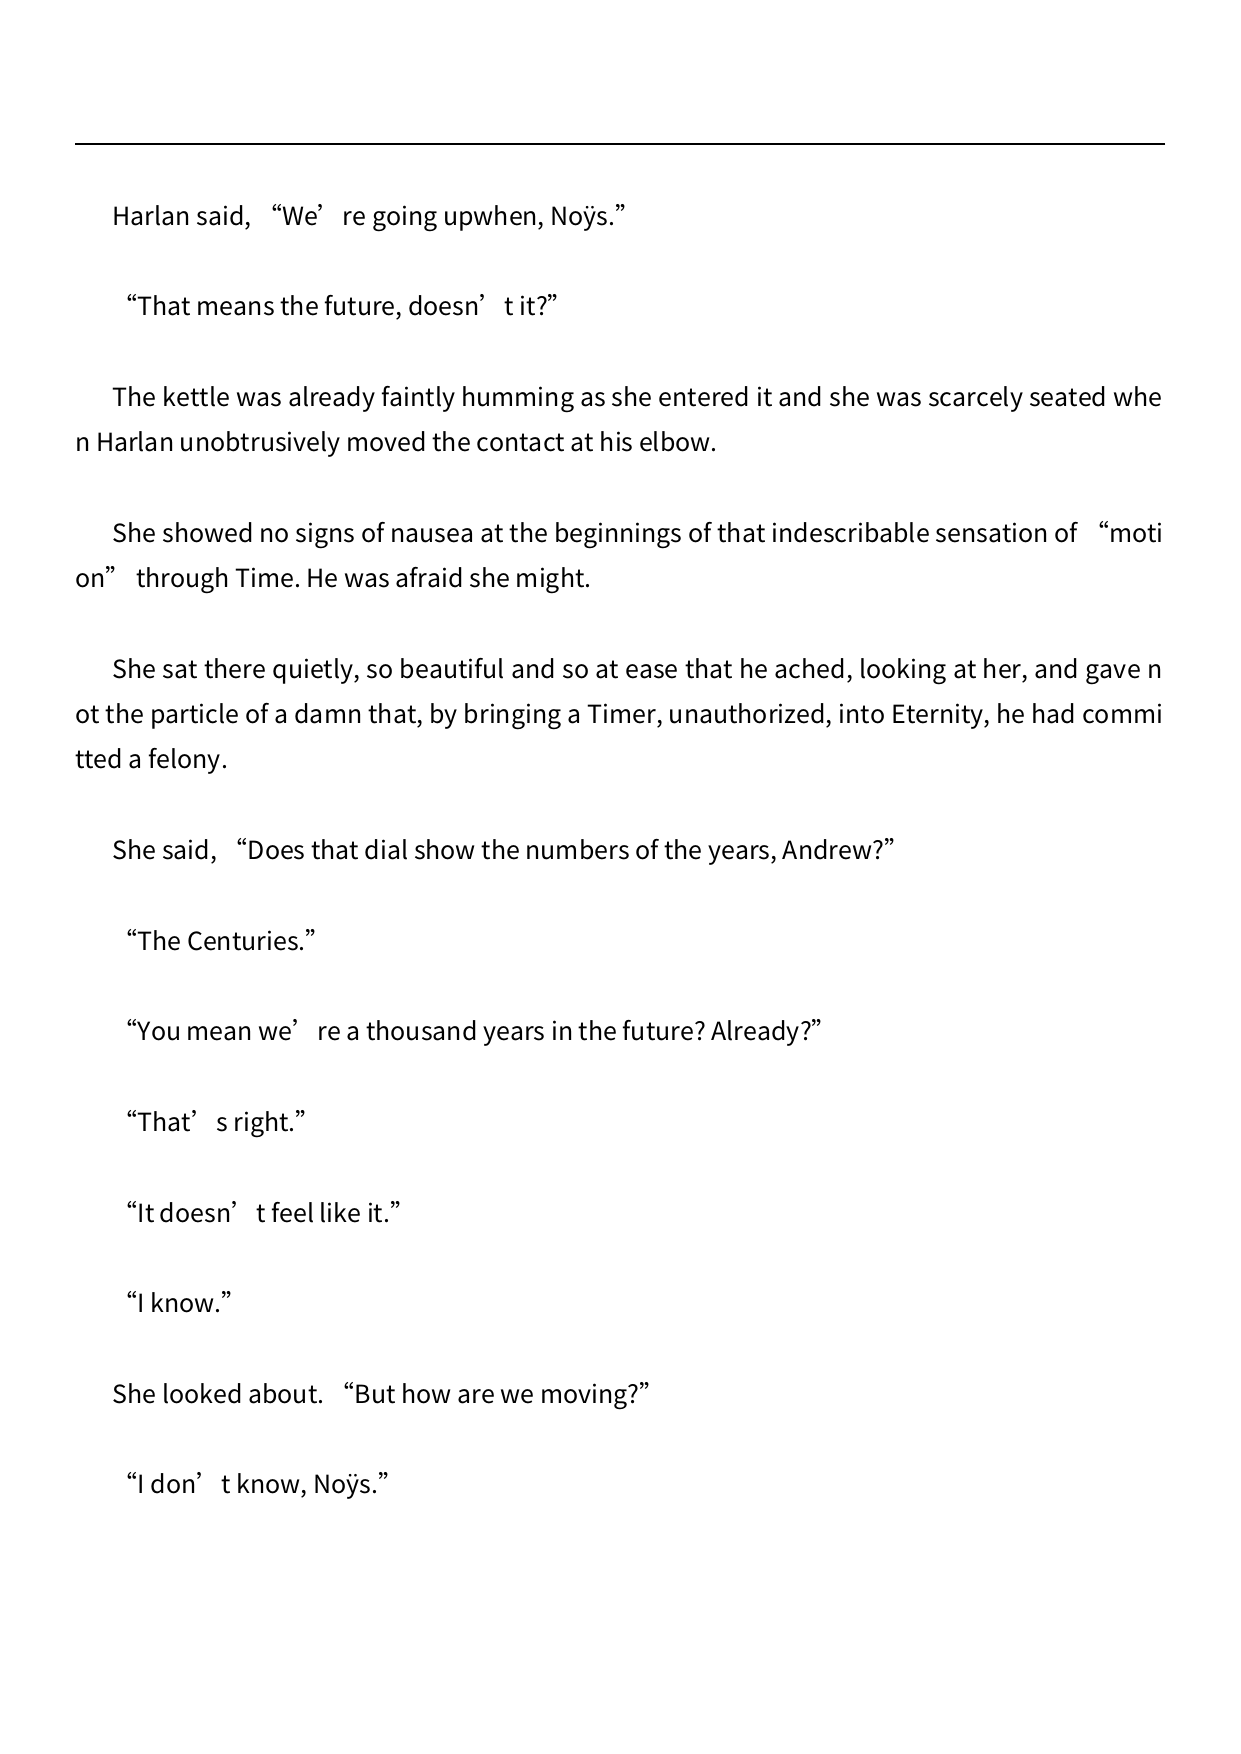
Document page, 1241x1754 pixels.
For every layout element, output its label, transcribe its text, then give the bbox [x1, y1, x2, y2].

text “I don’t know, Noÿs.” [75, 1461, 1165, 1506]
text “I know.” [75, 1279, 1165, 1324]
text She said, “Does that dial show the numbers of the years, Andrew?” [75, 826, 1165, 871]
text She looked about. “But how are we moving?” [75, 1370, 1165, 1415]
text “That means the future, doesn’t it?” [75, 282, 1165, 328]
text “The Centuries.” [75, 917, 1165, 962]
text She sat there quietly, so beautiful and so at ease that he ached, looking at her, and gave not the particle of a damn that, by bringing a Timer, unauthorized, into Eternity, he had committed a felony. [75, 645, 1165, 781]
text “That’s right.” [75, 1098, 1165, 1143]
text The kettle was already faintly humming as she entered it and she was scarcely seated when Harlan unobtrusively moved the contact at his elbow. [75, 373, 1165, 464]
text She showed no signs of nausea at the beginnings of that indescribable sensation of “motion” through Time. He was afraid she might. [75, 509, 1165, 599]
text Harlan said, “We’re going upwhen, Noÿs.” [75, 192, 1165, 237]
text “It doesn’t feel like it.” [75, 1189, 1165, 1234]
text “You mean we’re a thousand years in the future? Already?” [75, 1007, 1165, 1053]
